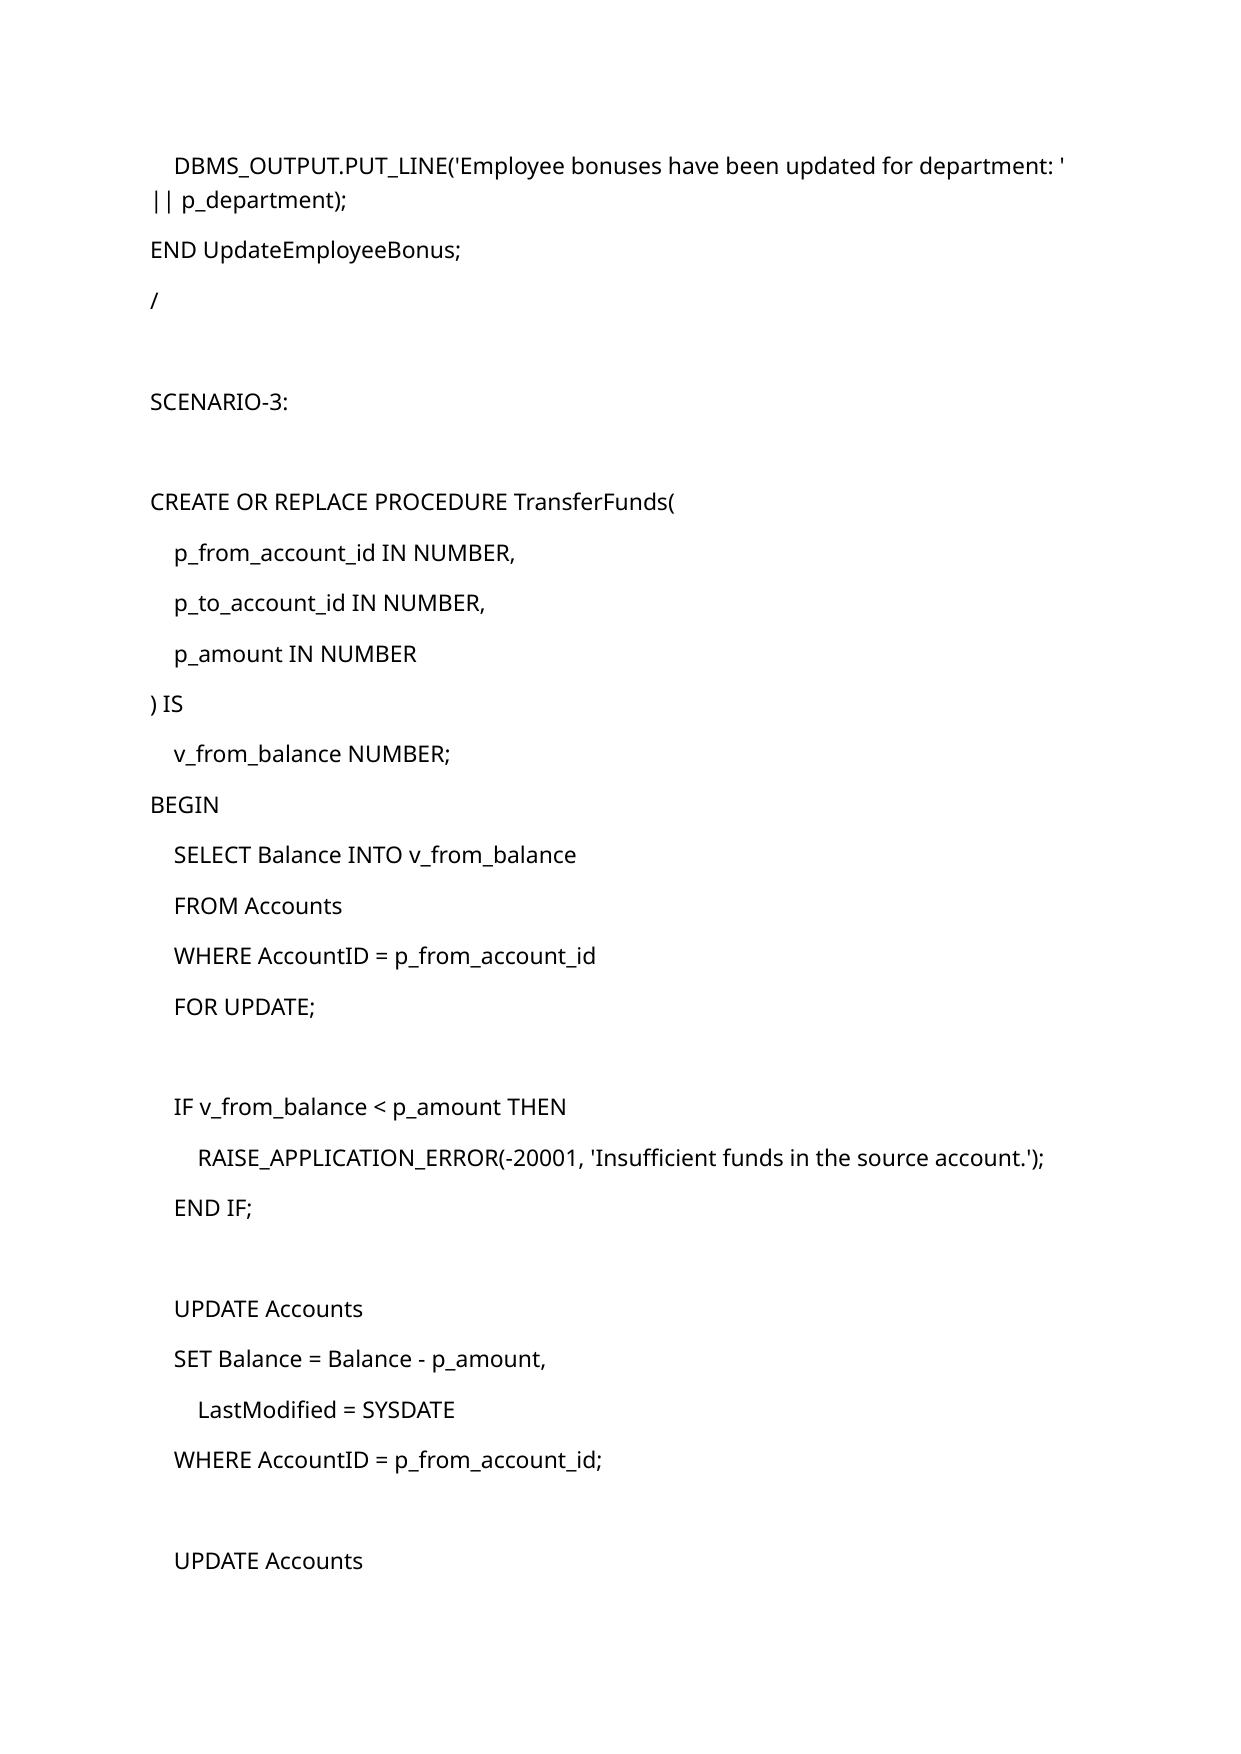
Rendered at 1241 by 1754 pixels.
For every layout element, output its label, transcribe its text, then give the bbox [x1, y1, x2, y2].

text RAISE_APPLICATION_ERROR(-20001, 'Insufficient funds in the source account.'); [150, 1142, 1090, 1173]
text DBMS_OUTPUT.PUT_LINE('Employee bonuses have been updated for department: ' || p_department); [150, 150, 1090, 215]
text p_to_account_id IN NUMBER, [150, 587, 1090, 618]
text LastModified = SYSDATE [150, 1394, 1090, 1425]
text UPDATE Accounts [150, 1545, 1090, 1576]
text SCENARIO-3: [150, 385, 1090, 417]
text IF v_from_balance < p_amount THEN [150, 1091, 1090, 1122]
text UPDATE Accounts [150, 1293, 1090, 1324]
text WHERE AccountID = p_from_account_id [150, 940, 1090, 971]
text / [150, 284, 1090, 316]
text SELECT Balance INTO v_from_balance [150, 839, 1090, 870]
text p_from_account_id IN NUMBER, [150, 537, 1090, 568]
text WHERE AccountID = p_from_account_id; [150, 1444, 1090, 1475]
text CREATE OR REPLACE PROCEDURE TransferFunds( [150, 486, 1090, 517]
text FROM Accounts [150, 889, 1090, 921]
text p_amount IN NUMBER [150, 637, 1090, 669]
text ) IS [150, 688, 1090, 719]
text END IF; [150, 1192, 1090, 1223]
text FOR UPDATE; [150, 990, 1090, 1022]
text v_from_balance NUMBER; [150, 738, 1090, 769]
text BEGIN [150, 789, 1090, 820]
text END UpdateEmployeeBonus; [150, 234, 1090, 265]
text SET Balance = Balance - p_amount, [150, 1343, 1090, 1374]
